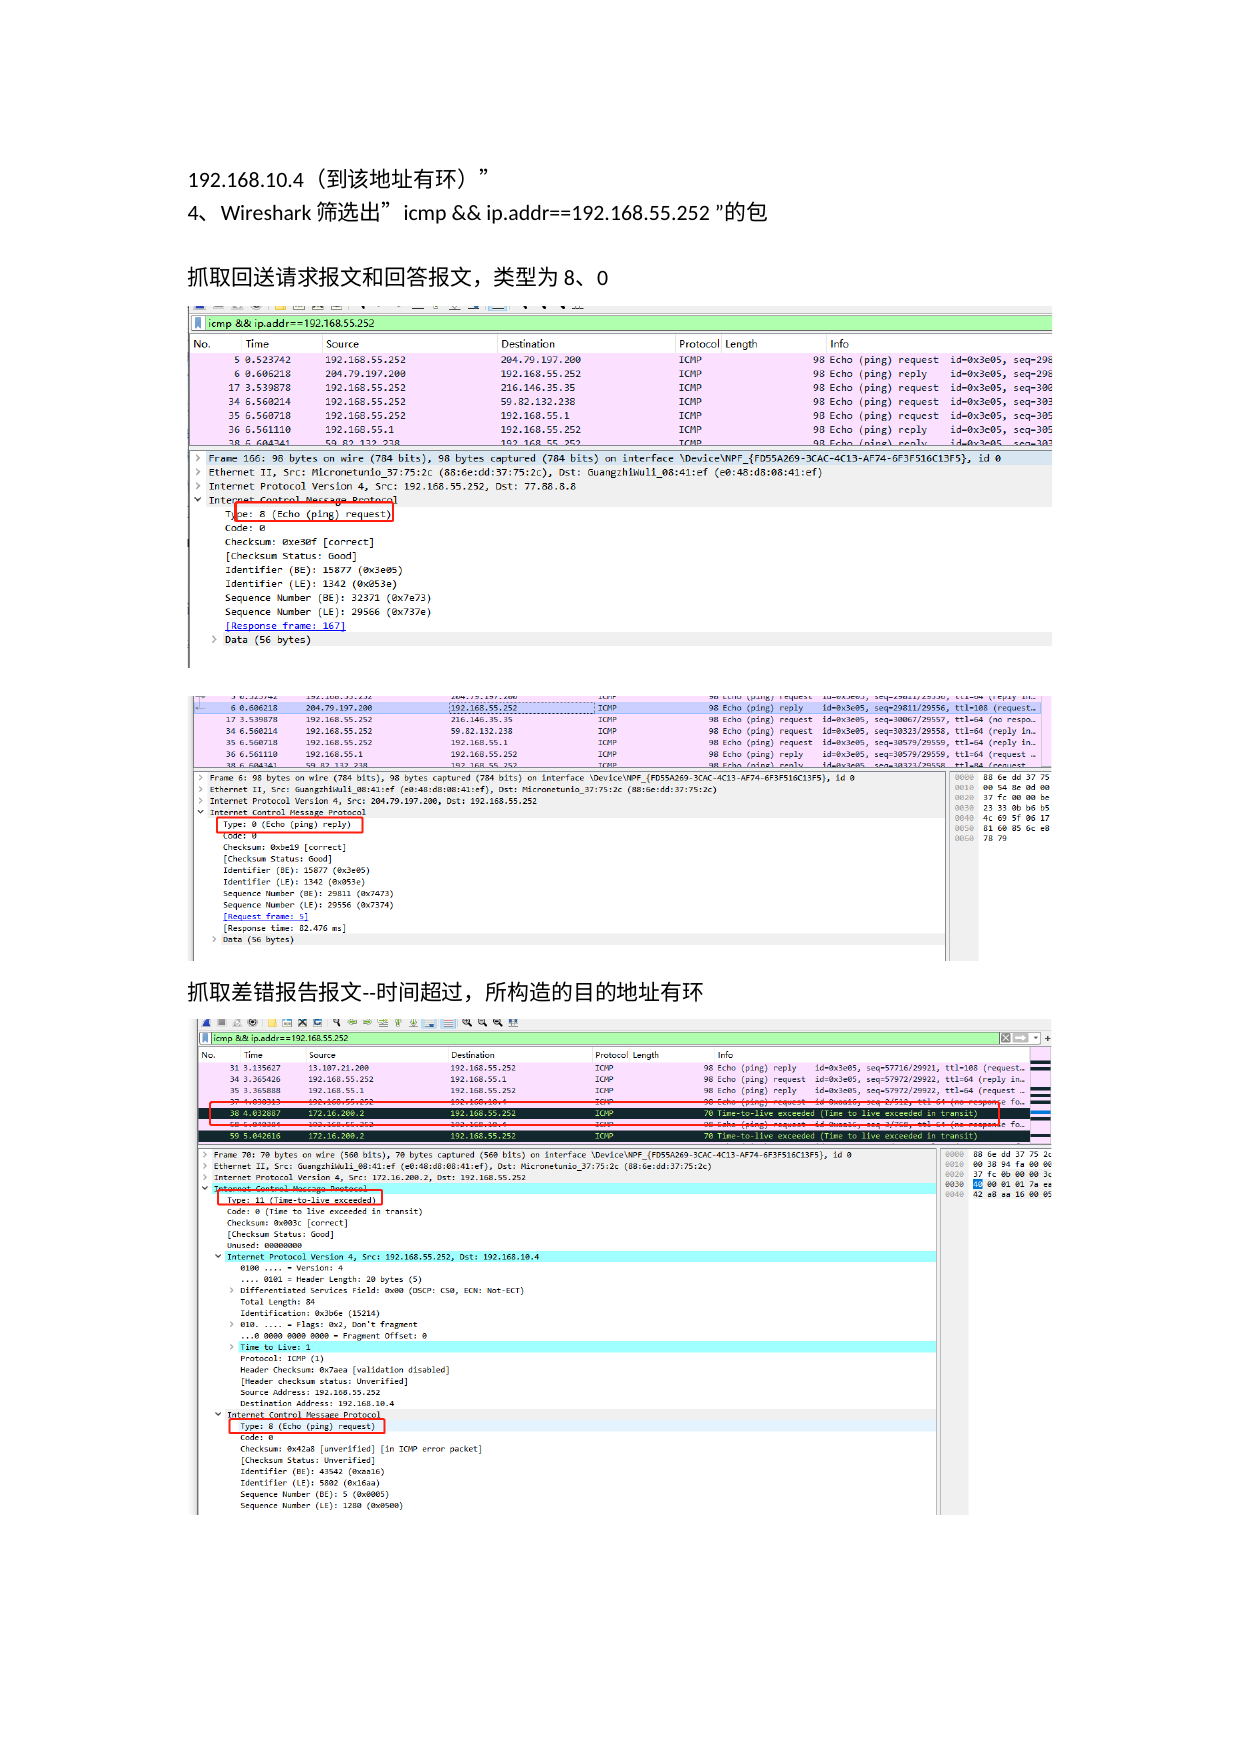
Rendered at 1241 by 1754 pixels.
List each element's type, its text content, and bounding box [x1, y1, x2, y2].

list 抓取回送请求报文和回答报文，类型为8、0 [187, 259, 1053, 292]
list Wireshark筛选出”icmp && ip.addr==192.168.55.252 ”的包 [187, 194, 1053, 227]
picture [187, 696, 1052, 961]
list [187, 162, 1053, 194]
picture [187, 306, 1053, 668]
list 抓取差错报告报文--时间超过，所构造的目的地址有环 [187, 974, 1053, 1007]
picture [187, 1019, 1052, 1515]
